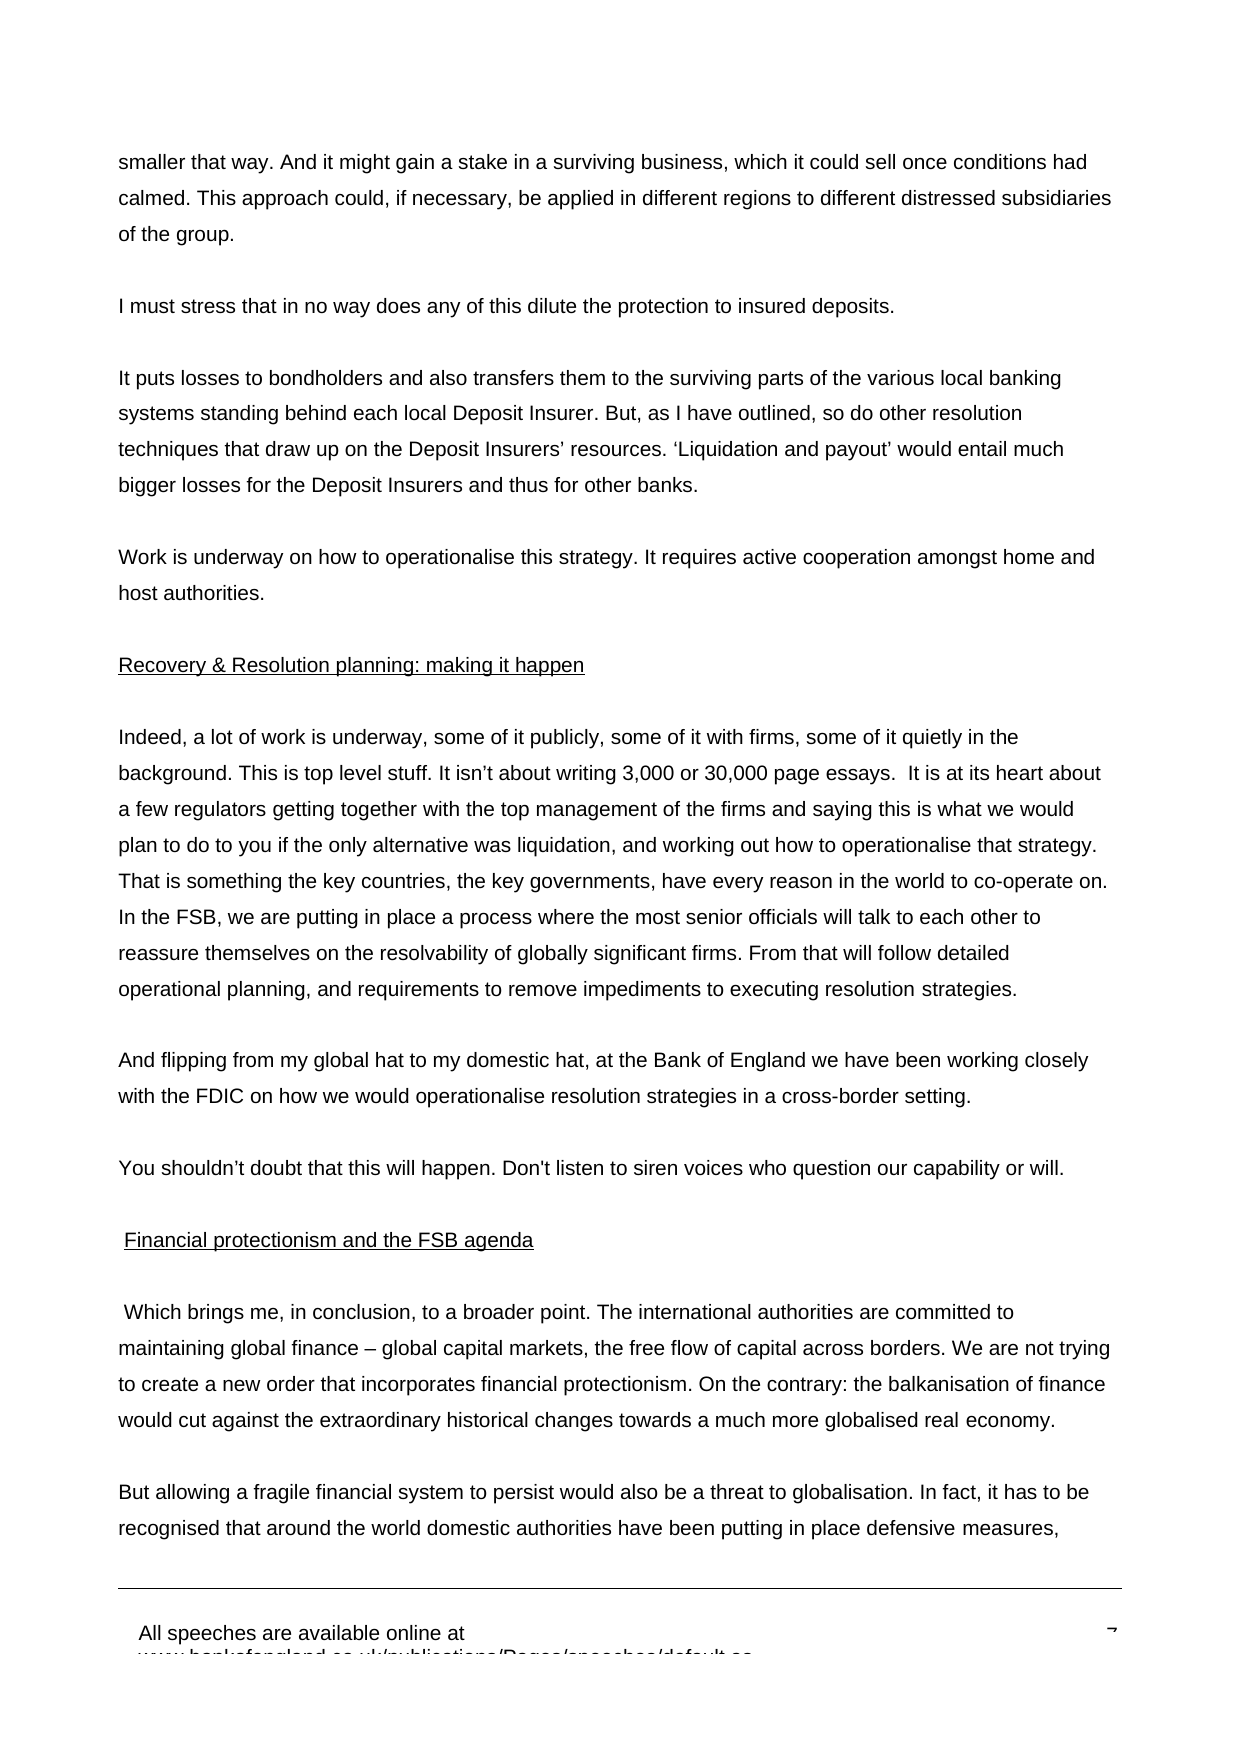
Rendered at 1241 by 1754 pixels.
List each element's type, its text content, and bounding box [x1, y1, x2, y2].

text Which brings me, in conclusion, to a broader point. The international authorities are committed to maintaining global finance – global capital markets, the free flow of capital across borders. We are not trying to create a new order that incorporates financial protectionism. On the contrary: the balkanisation of finance would cut against the extraordinary historical changes towards a much more globalised real economy. [118, 1300, 1118, 1432]
text Indeed, a lot of work is underway, some of it publicly, some of it with firms, some of it quietly in the background. This is top level stuff. It isn’t about writing 3,000 or 30,000 page essays. It is at its heart about a few regulators getting together with the top management of the firms and saying this is what we would plan to do to you if the only alternative was liquidation, and working out how to operationalise that strategy. That is something the key countries, the key governments, have every reason in the world to co-operate on. In the FSB, we are putting in place a process where the most senior officials will talk to each other to reassure themselves on the resolvability of globally significant firms. From that will follow detailed operational planning, and requirements to remove impediments to executing resolution strategies. [118, 725, 1117, 1000]
text And flipping from my global hat to my domestic hat, at the Bank of England we have been working closely with the FDIC on how we would operationalise resolution strategies in a cross-border setting. [118, 1048, 1118, 1108]
text It puts losses to bondholders and also transfers them to the surviving parts of the various local banking systems standing behind each local Deposit Insurer. But, as I have outlined, so do other resolution techniques that draw up on the Deposit Insurers’ resources. ‘Liquidation and payout’ would entail much bigger losses for the Deposit Insurers and thus for other banks. [118, 365, 1068, 497]
text smaller that way. And it might gain a stake in a surviving business, which it could sell once conditions had calmed. This approach could, if necessary, be applied in different regions to different distressed subsidiaries of the group. [118, 150, 1118, 246]
text You shouldn’t doubt that this will happen. Don't listen to siren voices who question our capability or will. Financial protectionism and the FSB agenda [118, 1156, 1144, 1252]
text Work is underway on how to operationalise this strategy. It requires active cooperation amongst home and host authorities. [118, 545, 1118, 605]
text But allowing a fragile financial system to persist would also be a threat to globalisation. In fact, it has to be recognised that around the world domestic authorities have been putting in place defensive measures, [118, 1479, 1182, 1539]
text I must stress that in no way does any of this dilute the protection to insured deposits. [118, 293, 1182, 317]
text Recovery & Resolution planning: making it happen [118, 653, 1182, 677]
